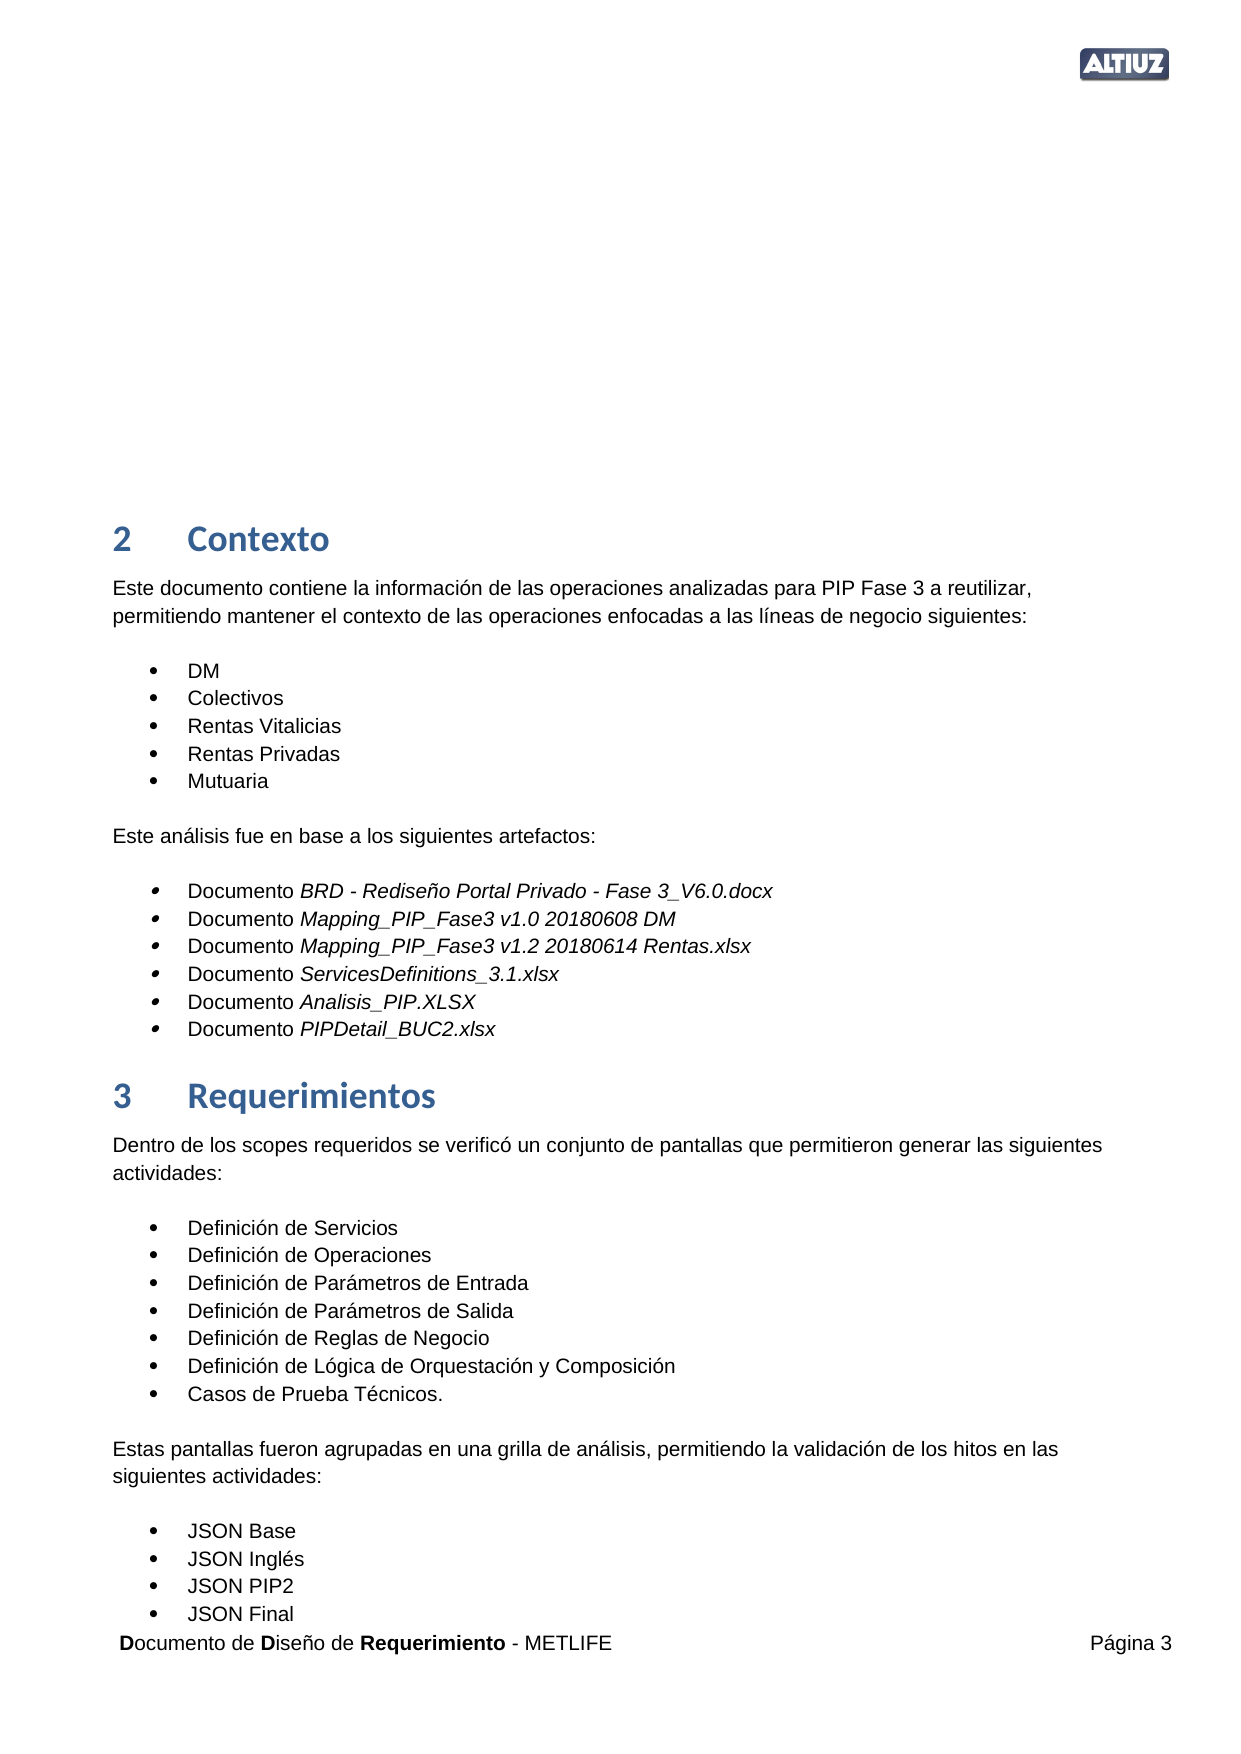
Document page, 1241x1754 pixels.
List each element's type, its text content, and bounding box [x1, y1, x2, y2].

text Estas pantallas fueron agrupadas en una grilla de análisis, permitiendo la validación de los hitos en las siguientes actividades: [112, 1436, 1128, 1488]
list Definición de Parámetros de Entrada [150, 1271, 1128, 1295]
text Dentro de los scopes requeridos se verificó un conjunto de pantallas que permitieron generar las siguientes actividades: [112, 1133, 1128, 1185]
list Documento Mapping_PIP_Fase3 v1.0 20180608 DM [150, 907, 1128, 931]
list JSON Final [150, 1602, 1128, 1626]
list JSON PIP2 [150, 1574, 1128, 1598]
list Definición de Parámetros de Salida [150, 1298, 1128, 1323]
subtitle Requerimientos [112, 1072, 1128, 1118]
text Este análisis fue en base a los siguientes artefactos: [112, 824, 1128, 848]
list Mutuaria [150, 769, 1128, 793]
text Este documento contiene la información de las operaciones analizadas para PIP Fase 3 a reutilizar, permitiendo mantener el contexto de las operaciones enfocadas a las líneas de negocio siguientes: [112, 576, 1128, 627]
list Casos de Prueba Técnicos. [150, 1381, 1128, 1405]
list DM [150, 658, 1128, 683]
list Documento Mapping_PIP_Fase3 v1.2 20180614 Rentas.xlsx [150, 934, 1128, 958]
list Rentas Privadas [150, 741, 1128, 765]
subtitle Contexto [112, 515, 1128, 561]
list Definición de Reglas de Negocio [150, 1326, 1128, 1350]
list Definición de Servicios [150, 1216, 1128, 1240]
list Documento PIPDetail_BUC2.xlsx [150, 1017, 1128, 1041]
list Documento ServicesDefinitions_3.1.xlsx [150, 962, 1128, 986]
list Documento Analisis_PIP.XLSX [150, 989, 1128, 1013]
list Definición de Lógica de Orquestación y Composición [150, 1354, 1128, 1378]
picture [1078, 46, 1169, 82]
list Rentas Vitalicias [150, 714, 1128, 738]
list Documento BRD - Rediseño Portal Privado - Fase 3_V6.0.docx [150, 879, 1128, 903]
list JSON Inglés [150, 1547, 1128, 1571]
list Colectivos [150, 686, 1128, 710]
list JSON Base [150, 1519, 1128, 1543]
list Definición de Operaciones [150, 1243, 1128, 1267]
